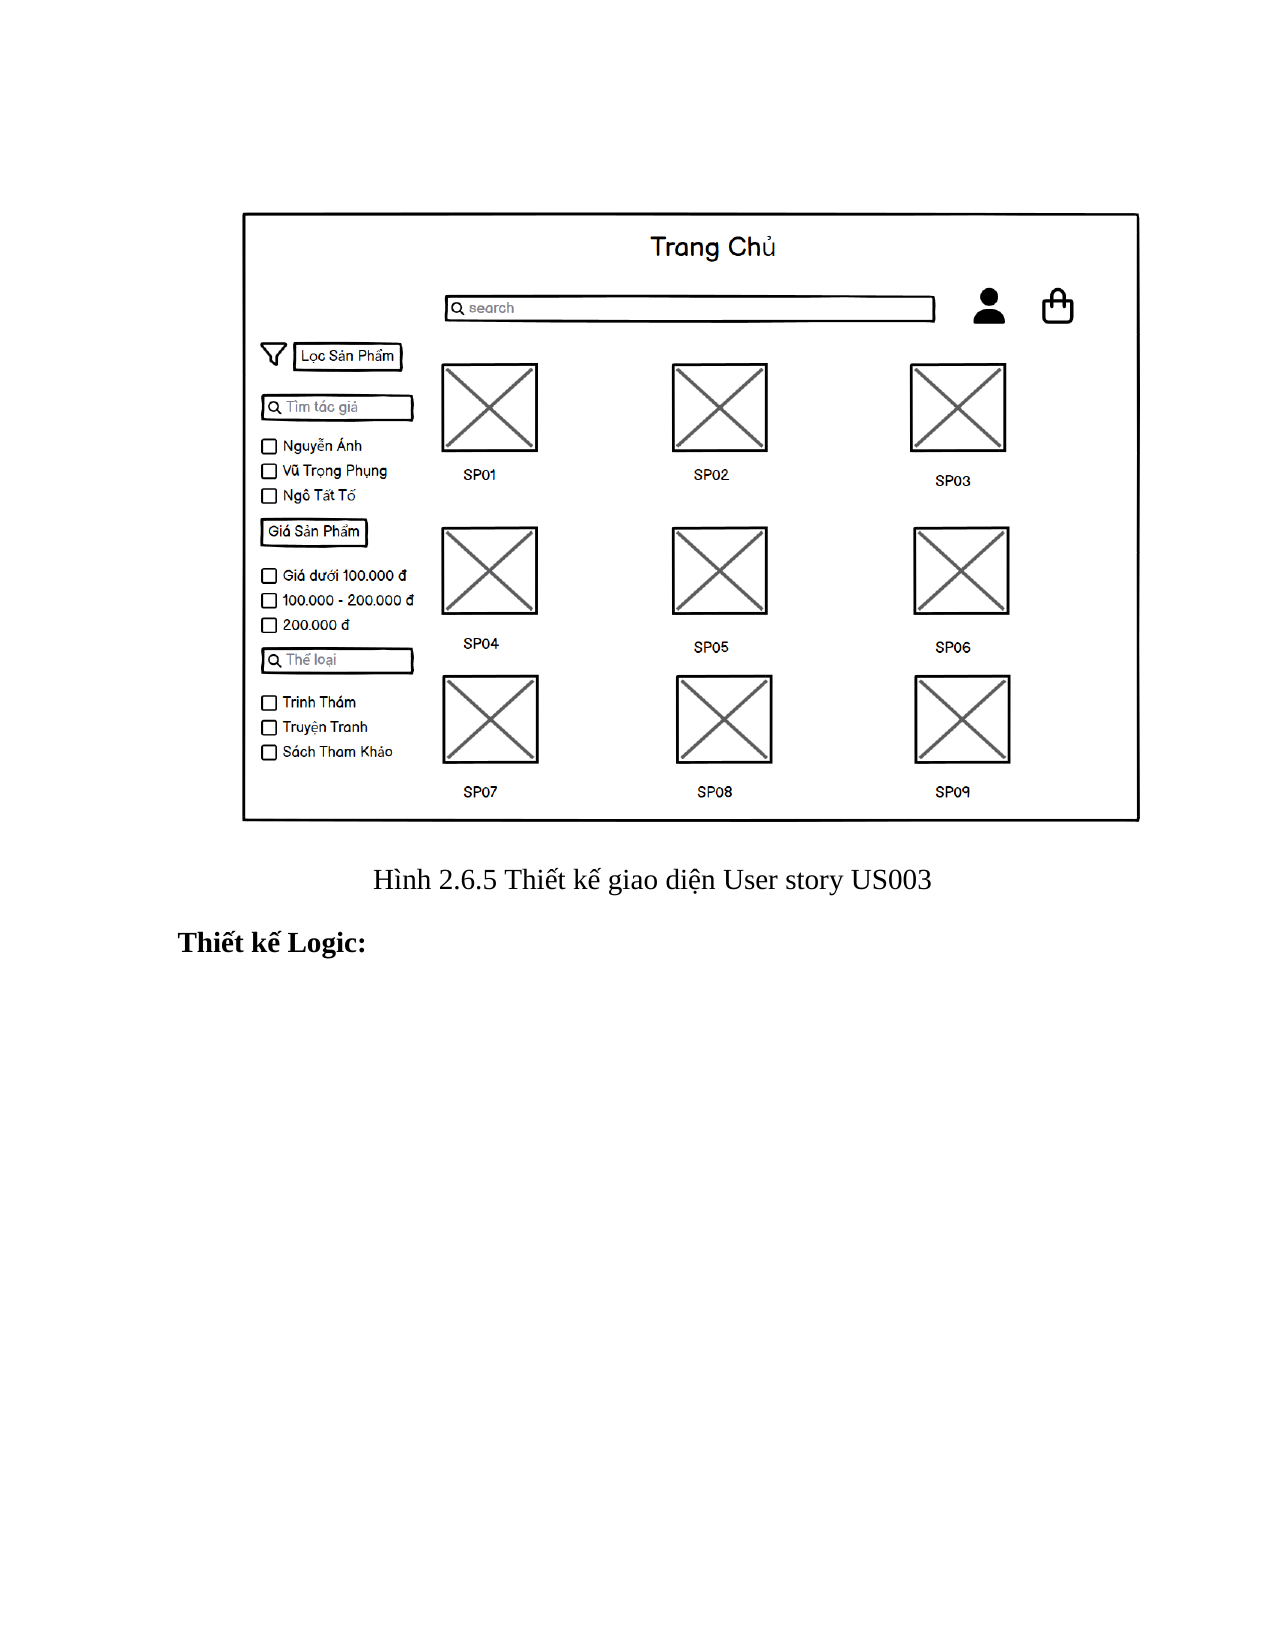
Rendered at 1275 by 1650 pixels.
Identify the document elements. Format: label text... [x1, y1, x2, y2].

picture [177, 147, 1153, 836]
text Hình 2.6.5 Thiết kế giao diện User story US003 [177, 862, 1127, 896]
text Thiết kế Logic: [177, 925, 1127, 958]
